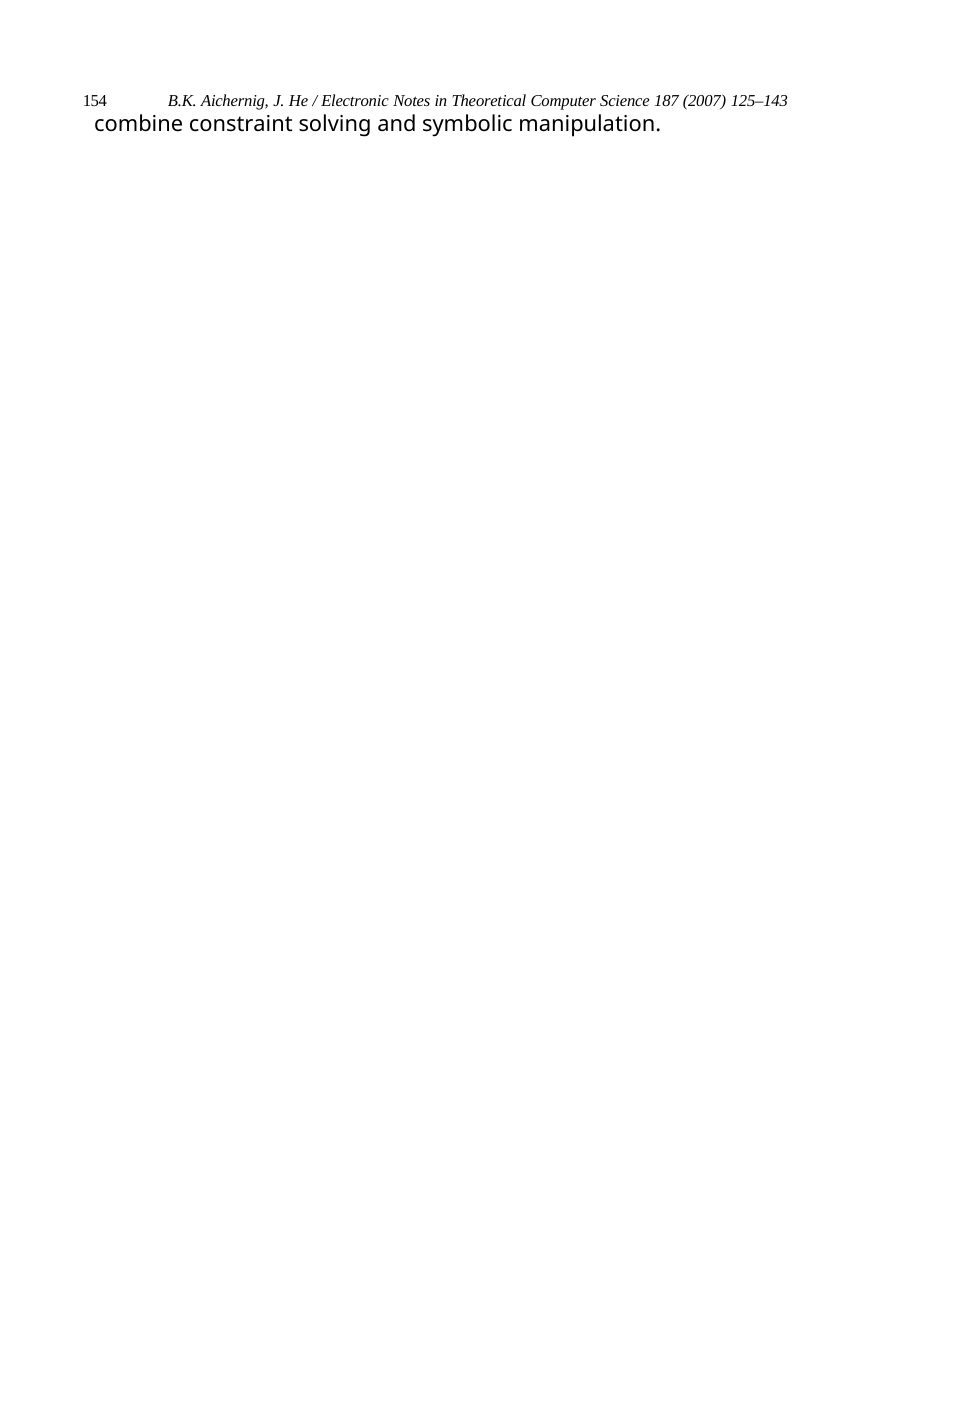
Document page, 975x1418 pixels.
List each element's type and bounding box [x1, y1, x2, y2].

text [94, 110, 893, 137]
